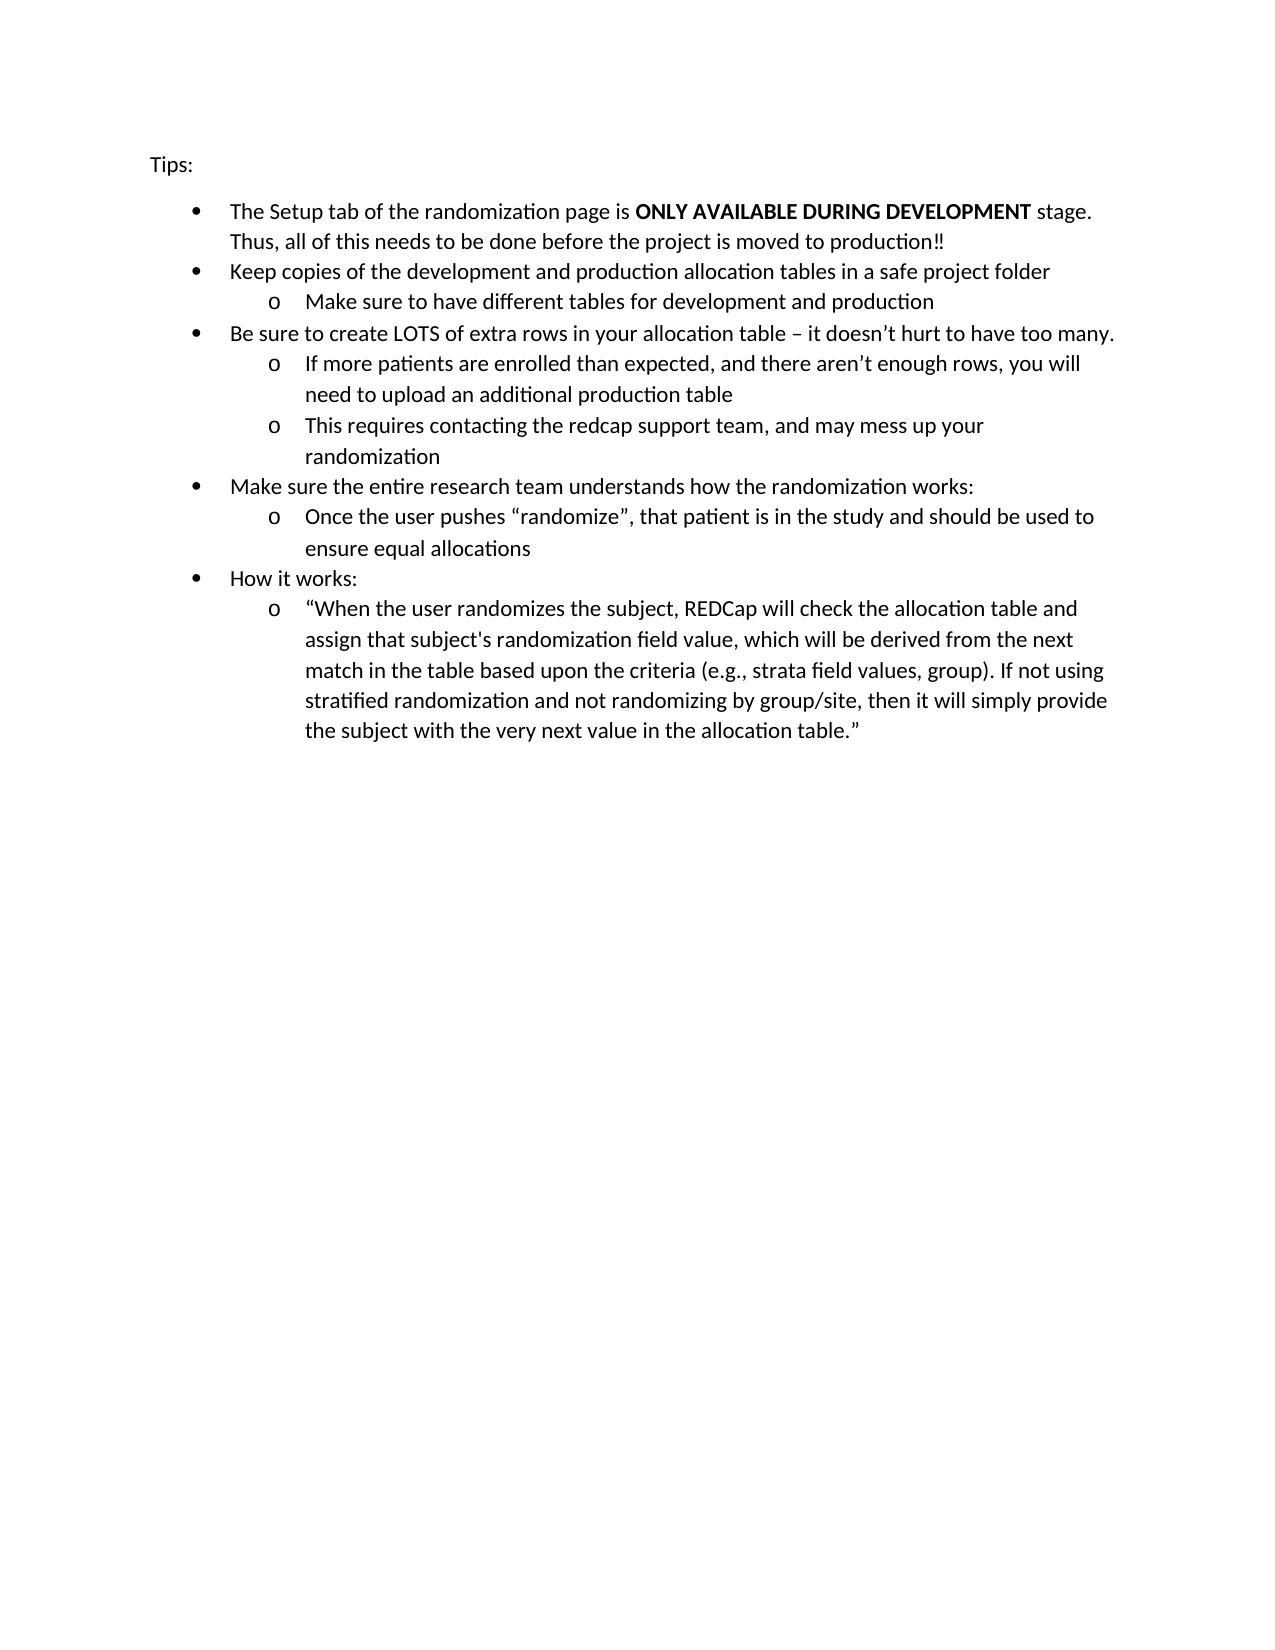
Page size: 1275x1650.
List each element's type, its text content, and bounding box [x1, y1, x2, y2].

list How it works: [192, 564, 1125, 592]
list Be sure to create LOTS of extra rows in your allocation table – it doesn’t hurt to have too many. [192, 319, 1125, 347]
list Make sure the entire research team understands how the randomization works: [192, 472, 1125, 500]
text Tips: [150, 150, 1125, 178]
list Once the user pushes “randomize”, that patient is in the study and should be used to ensure equal allocations [267, 502, 1125, 562]
list Make sure to have different tables for development and production [267, 287, 1125, 317]
list Keep copies of the development and production allocation tables in a safe project folder [192, 257, 1125, 285]
list “When the user randomizes the subject, REDCap will check the allocation table and assign that subject's randomization field value, which will be derived from the next match in the table based upon the criteria (e.g., strata field values, group). If not using stratified randomization and not randomizing by group/site, then it will simply provide the subject with the very next value in the allocation table.” [267, 594, 1125, 744]
list If more patients are enrolled than expected, and there aren’t enough rows, you will need to upload an additional production table [267, 349, 1125, 408]
list The Setup tab of the randomization page is ONLY AVAILABLE DURING DEVELOPMENT stage. Thus, all of this needs to be done before the project is moved to production‼ [192, 197, 1125, 255]
list This requires contacting the redcap support team, and may mess up your randomization [267, 411, 1125, 470]
